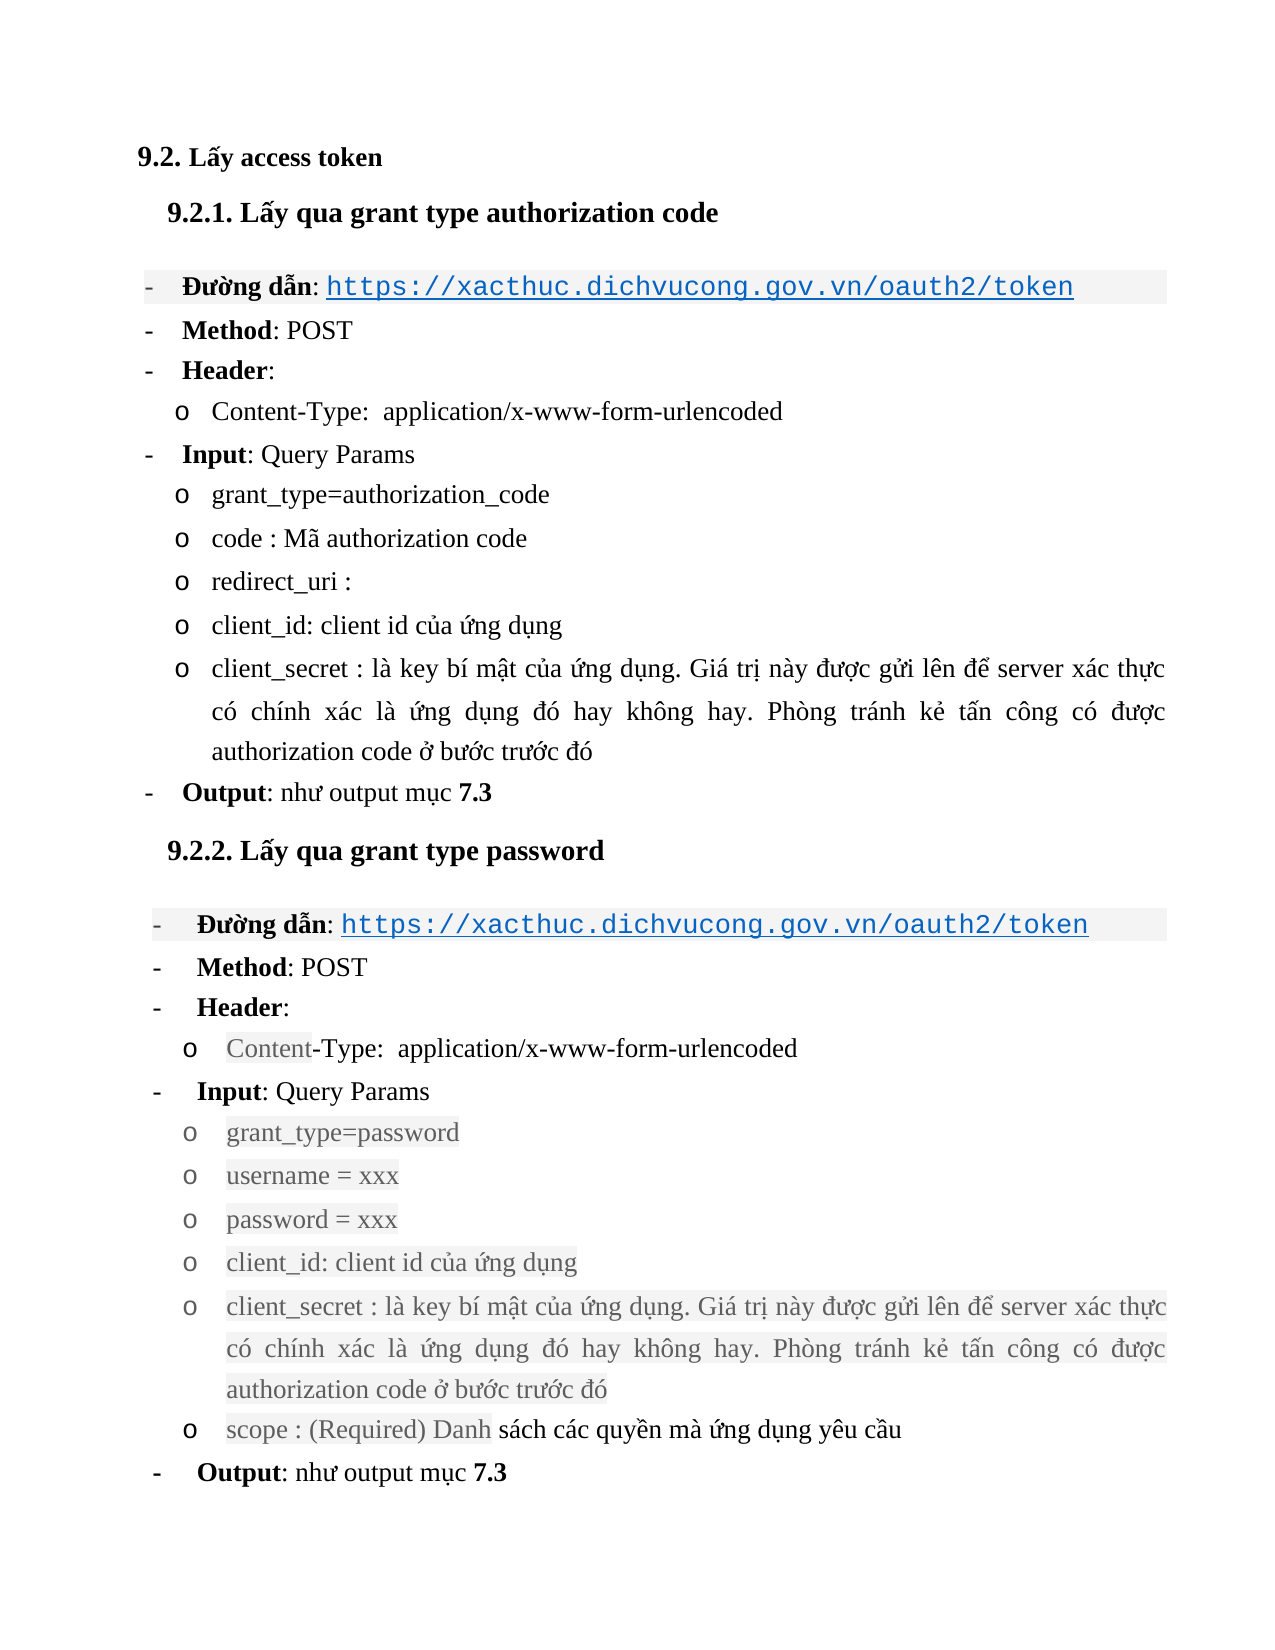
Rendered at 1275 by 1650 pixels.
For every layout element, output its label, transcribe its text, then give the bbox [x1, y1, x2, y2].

list username = xxx [182, 1159, 1167, 1193]
list Header: [144, 354, 1167, 385]
list client_id: client id của ứng dụng [182, 1246, 1167, 1279]
list Method: POST [144, 314, 1167, 345]
list Content-Type: application/x-www-form-urlencoded [174, 395, 1167, 428]
list Method: POST [152, 951, 1167, 982]
list Đường dẫn: https://xacthuc.dichvucong.gov.vn/oauth2/token [144, 270, 1167, 304]
list Output: như output mục 7.3 [144, 776, 1167, 807]
subtitle Lấy access token [137, 139, 1167, 173]
list Content-Type: application/x-www-form-urlencoded [182, 1032, 1167, 1065]
list redirect_uri : [174, 565, 1167, 599]
list scope : (Required) Danh sách các quyền mà ứng dụng yêu cầu [182, 1413, 1167, 1447]
list grant_type=authorization_code [174, 478, 1167, 512]
list Header: [152, 992, 1167, 1023]
list grant_type=password [182, 1116, 1167, 1149]
list Đường dẫn: https://xacthuc.dichvucong.gov.vn/oauth2/token [152, 908, 1167, 941]
list Output: như output mục 7.3 [152, 1457, 1167, 1488]
list Input: Query Params [144, 438, 1167, 469]
list client_secret : là key bí mật của ứng dụng. Giá trị này được gửi lên để server xác thực có chính xác là ứng dụng đó hay không hay. Phòng tránh kẻ tấn công có được authorization code ở bước trước đó [174, 652, 1167, 767]
subtitle Lấy qua grant type password [137, 833, 1167, 866]
list code : Mã authorization code [174, 522, 1167, 555]
subtitle Lấy qua grant type authorization code [137, 196, 1167, 229]
list client_id: client id của ứng dụng [174, 609, 1167, 642]
list client_secret : là key bí mật của ứng dụng. Giá trị này được gửi lên để server xác thực có chính xác là ứng dụng đó hay không hay. Phòng tránh kẻ tấn công có được authorization code ở bước trước đó [182, 1289, 1167, 1404]
list Input: Query Params [152, 1075, 1167, 1107]
list password = xxx [182, 1203, 1167, 1236]
